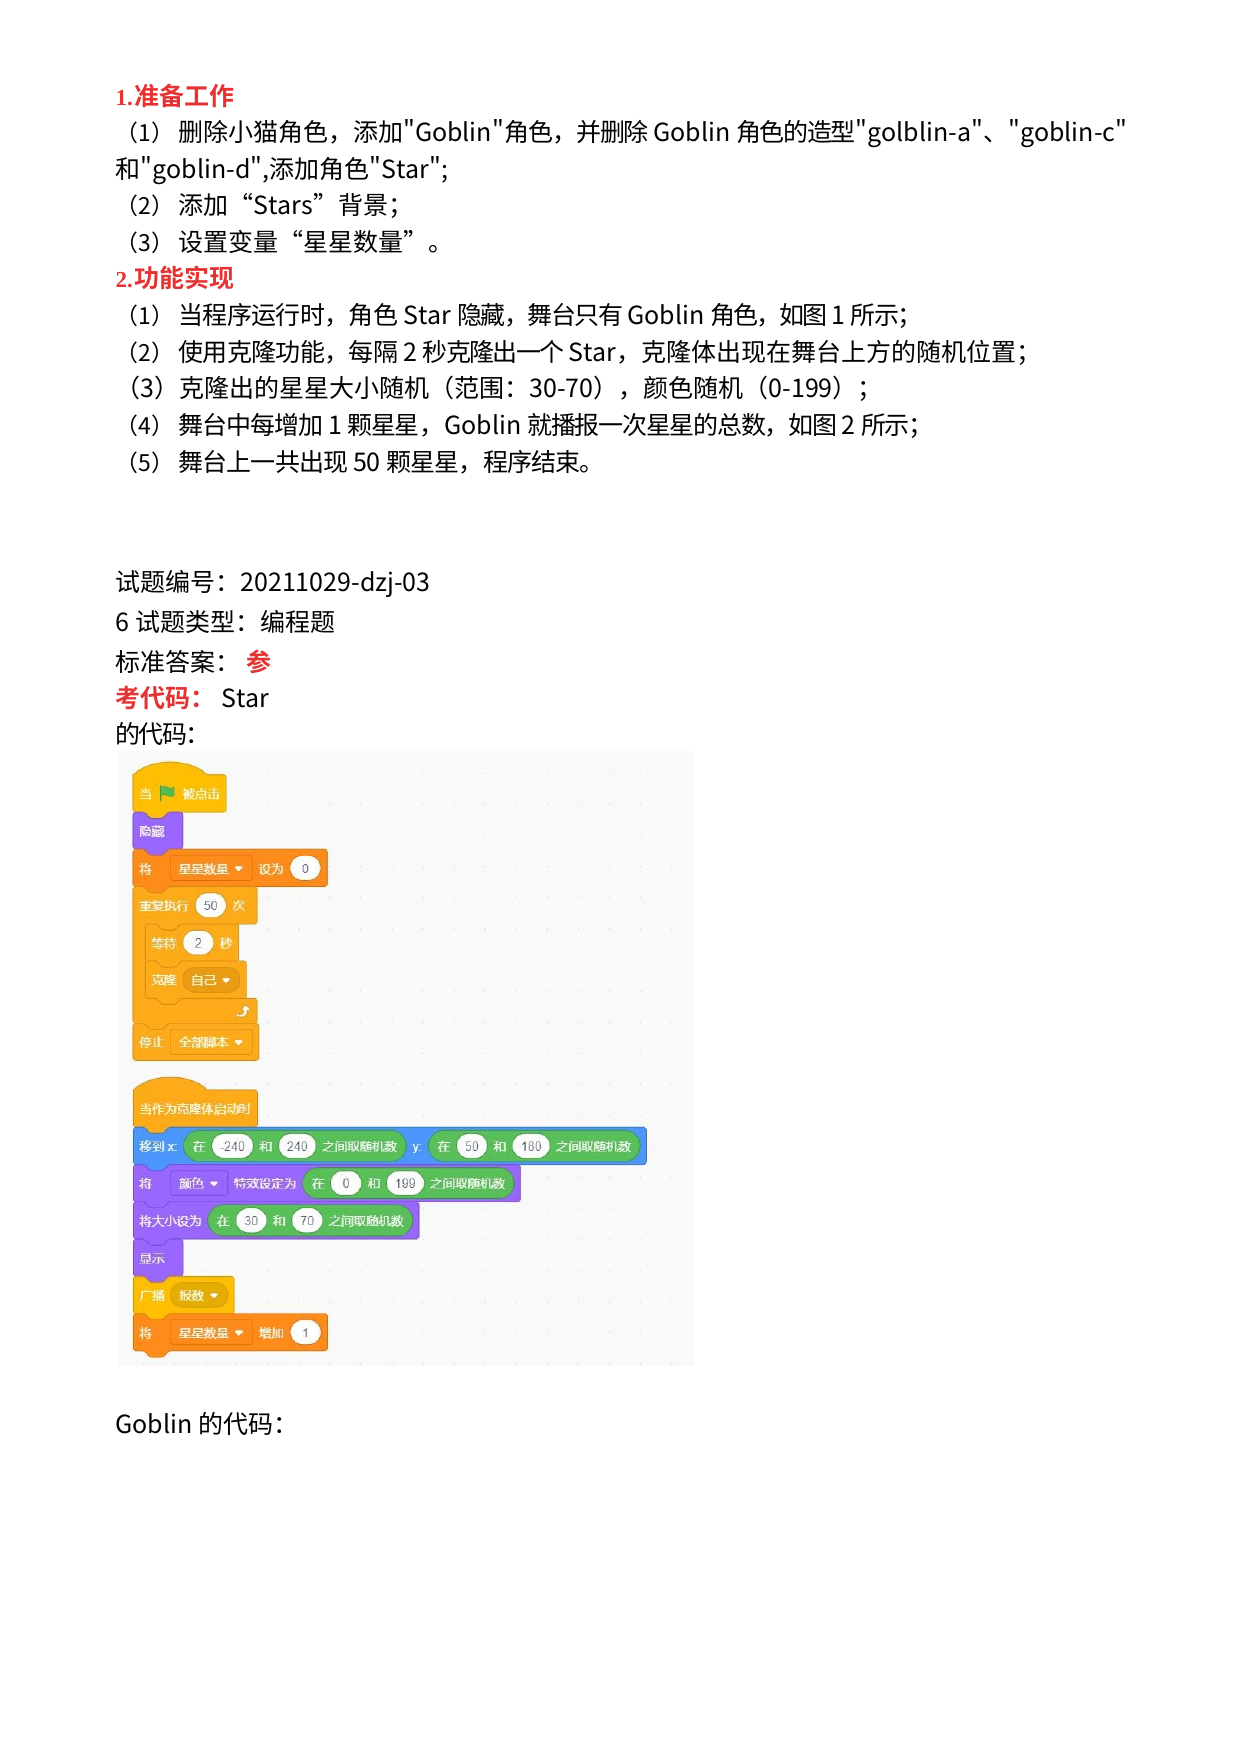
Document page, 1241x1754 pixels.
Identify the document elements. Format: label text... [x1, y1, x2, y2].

text 标准答案： 参考代码： Star 的代码： [115, 642, 272, 751]
list 添加“Stars”背景； [115, 186, 1228, 222]
subtitle 准备工作 [115, 76, 1228, 113]
text 试题编号：20211029-dzj-036 试题类型：编程题 [115, 563, 441, 639]
list 删除小猫角色，添加"Goblin"角色，并删除 Goblin 角色的造型"golblin-a"、"goblin-c" 和"goblin-d",添加角色"Star"; [115, 113, 1153, 185]
list 舞台上一共出现 50 颗星星，程序结束。 [115, 442, 1228, 478]
subtitle 功能实现 [115, 259, 1228, 295]
picture [118, 751, 694, 1366]
list 舞台中每增加 1 颗星星，Goblin 就播报一次星星的总数，如图 2 所示； [115, 406, 1228, 442]
list 使用克隆功能，每隔 2 秒克隆出一个 Star，克隆体出现在舞台上方的随机位置； [115, 332, 1228, 368]
text （3）克隆出的星星大小随机（范围：30-70），颜色随机（0-199）； [115, 369, 1228, 405]
list 设置变量“星星数量”。 [115, 222, 1228, 259]
text Goblin 的代码： [115, 1405, 1228, 1441]
list 当程序运行时，角色 Star 隐藏，舞台只有 Goblin 角色，如图 1 所示； [115, 296, 1228, 332]
